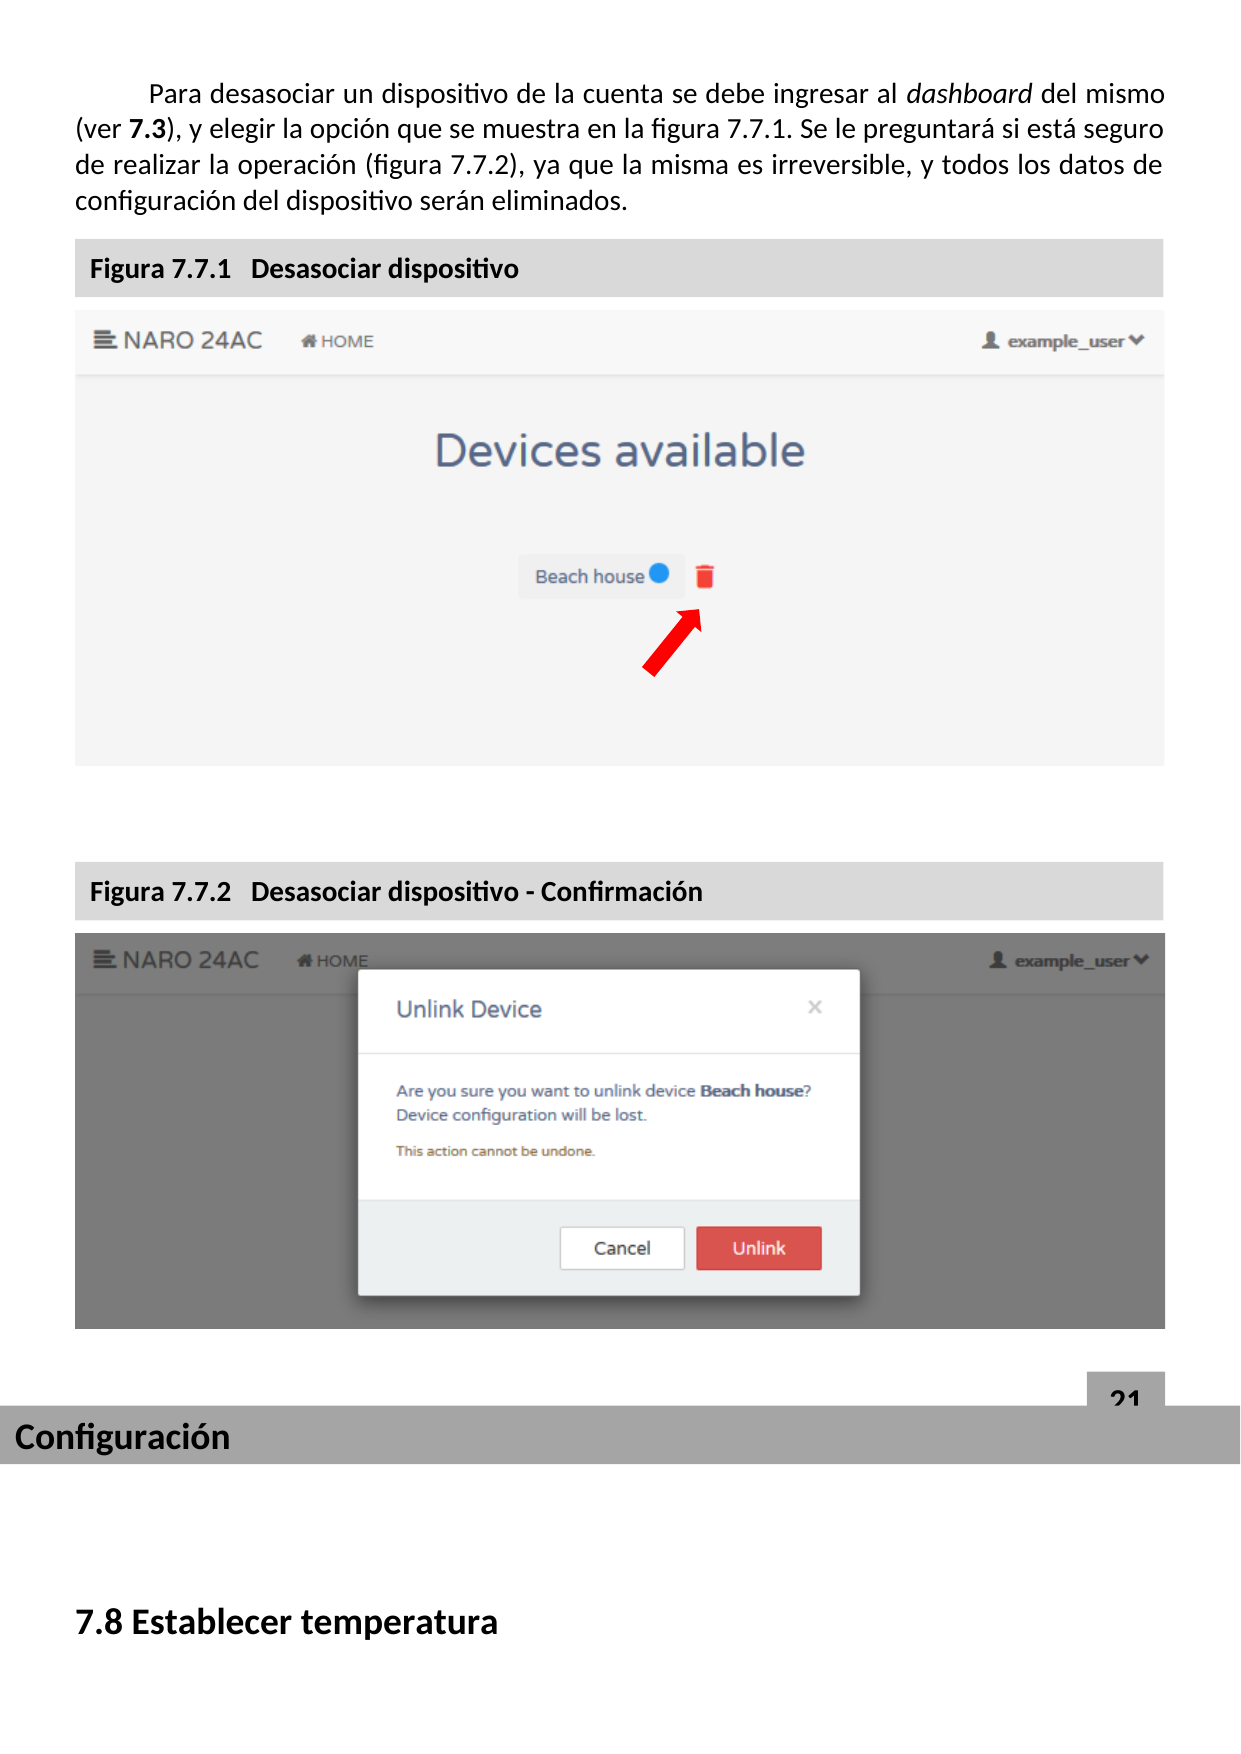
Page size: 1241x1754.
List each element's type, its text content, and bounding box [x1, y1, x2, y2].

picture [75, 310, 1166, 766]
text 7.8 Establecer temperatura [75, 1598, 1165, 1644]
picture [75, 933, 1166, 1329]
text Para desasociar un dispositivo de la cuenta se debe ingresar al dashboard del mismo (ver 7.3), y elegir la opción que se muestra en la figura 7.7.1. Se le preguntará si está seguro de realizar la operación (figura 7.7.2), ya que la misma es irreversible, y todos los datos de configuración del dispositivo serán eliminados. [75, 75, 1165, 217]
